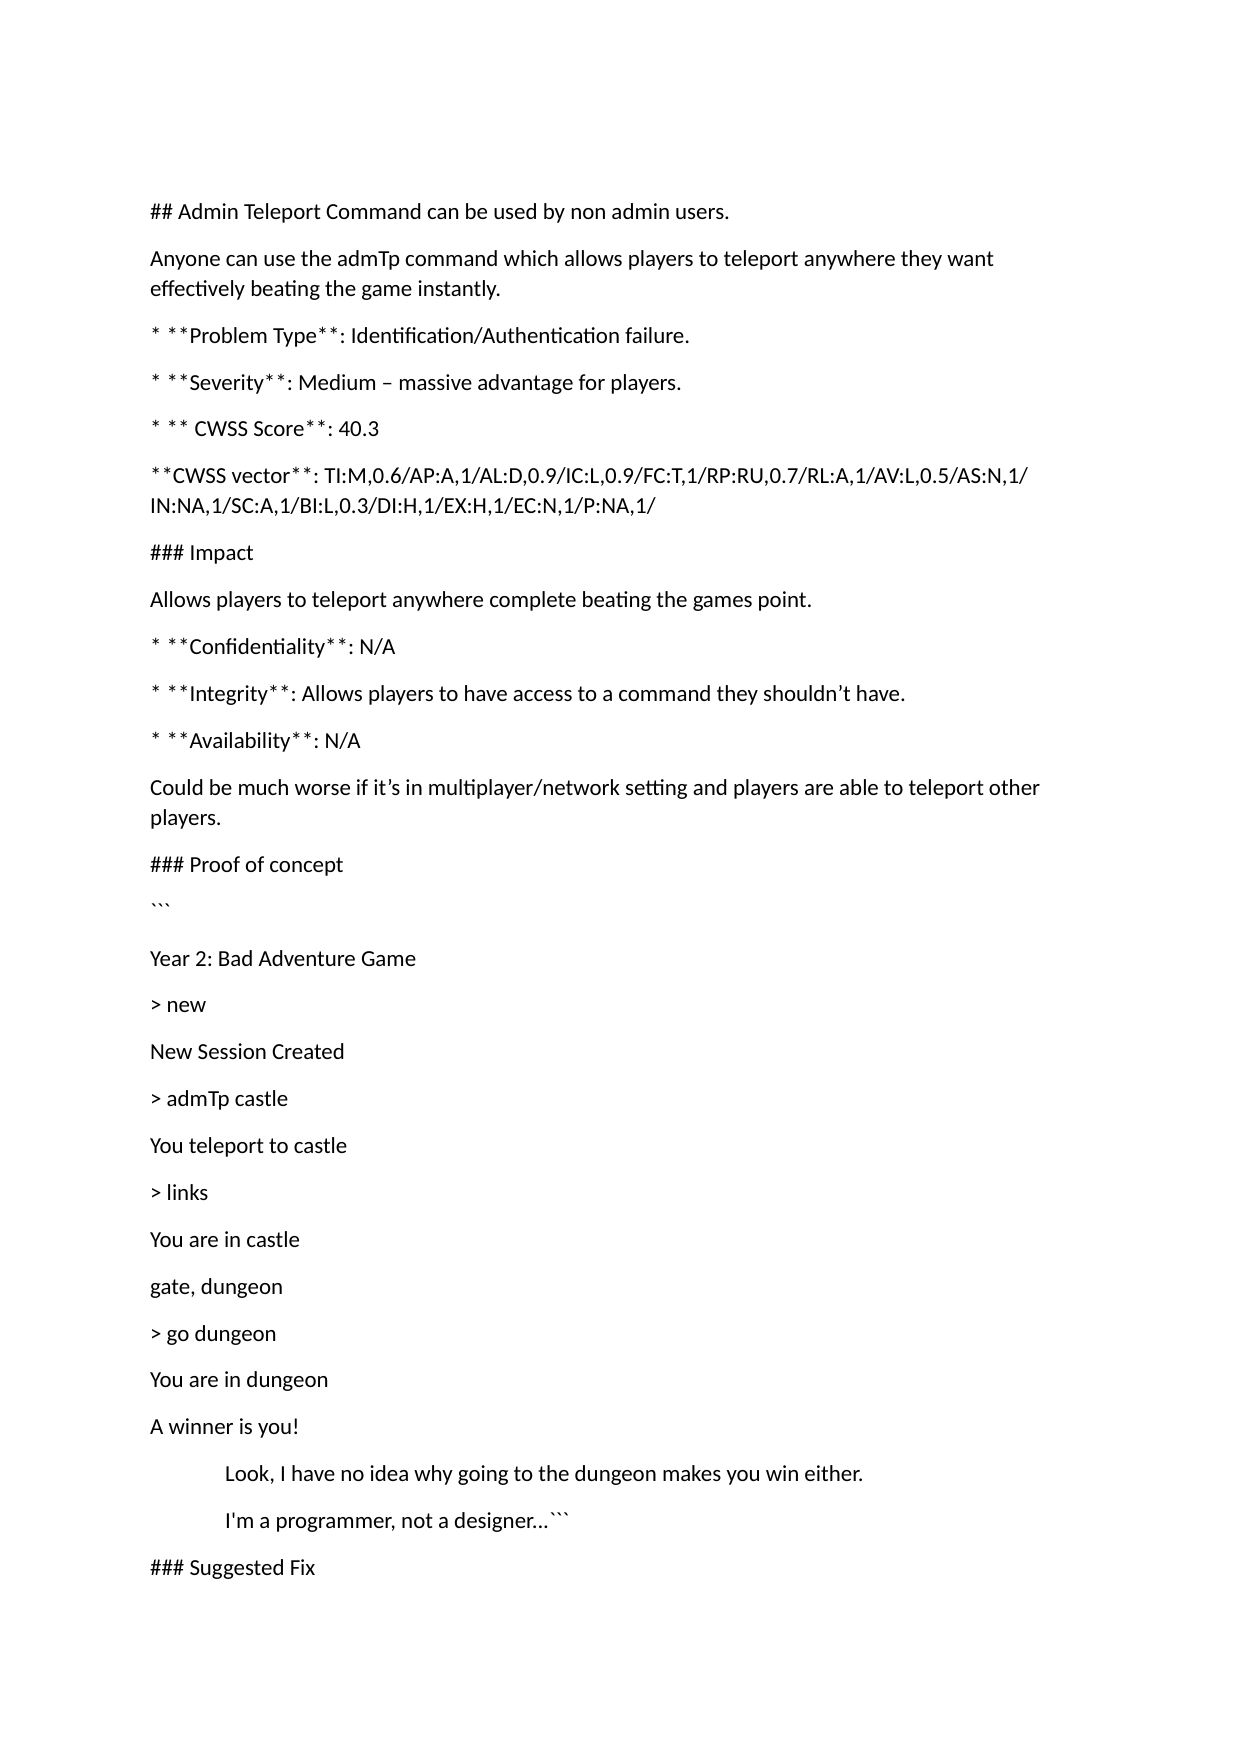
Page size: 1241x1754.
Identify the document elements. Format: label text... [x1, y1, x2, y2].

text You teleport to castle [150, 1131, 1090, 1159]
text Year 2: Bad Adventure Game [150, 944, 1090, 972]
text gate, dungeon [150, 1272, 1090, 1300]
text You are in dungeon [150, 1366, 1090, 1394]
text * **Integrity**: Allows players to have access to a command they shouldn’t have. [150, 679, 1090, 707]
text * ** CWSS Score**: 40.3 [150, 414, 1090, 443]
text Anyone can use the admTp command which allows players to teleport anywhere they want effectively beating the game instantly. [150, 244, 1090, 302]
text Could be much worse if it’s in multiplayer/network setting and players are able to teleport other players. [150, 773, 1090, 831]
text * **Confidentiality**: N/A [150, 632, 1090, 660]
text > go dungeon [150, 1319, 1090, 1347]
text Allows players to teleport anywhere complete beating the games point. [150, 585, 1090, 613]
text Look, I have no idea why going to the dungeon makes you win either. [150, 1459, 1090, 1487]
text > links [150, 1178, 1090, 1206]
text ### Suggested Fix [150, 1553, 1090, 1581]
text You are in castle [150, 1225, 1090, 1253]
text > admTp castle [150, 1084, 1090, 1112]
text I'm a programmer, not a designer...``` [150, 1506, 1090, 1534]
text A winner is you! [150, 1412, 1090, 1441]
text New Session Created [150, 1037, 1090, 1066]
text * **Severity**: Medium – massive advantage for players. [150, 368, 1090, 396]
text **CWSS vector**: TI:M,0.6/AP:A,1/AL:D,0.9/IC:L,0.9/FC:T,1/RP:RU,0.7/RL:A,1/AV:L,0.5/AS:N,1/IN:NA,1/SC:A,1/BI:L,0.3/DI:H,1/EX:H,1/EC:N,1/P:NA,1/ [150, 461, 1090, 520]
text ### Impact [150, 538, 1090, 567]
text ## Admin Teleport Command can be used by non admin users. [150, 197, 1090, 225]
text ``` [150, 897, 1090, 925]
text ### Proof of concept [150, 850, 1090, 878]
text * **Problem Type**: Identification/Authentication failure. [150, 321, 1090, 349]
text * **Availability**: N/A [150, 726, 1090, 754]
text > new [150, 991, 1090, 1019]
